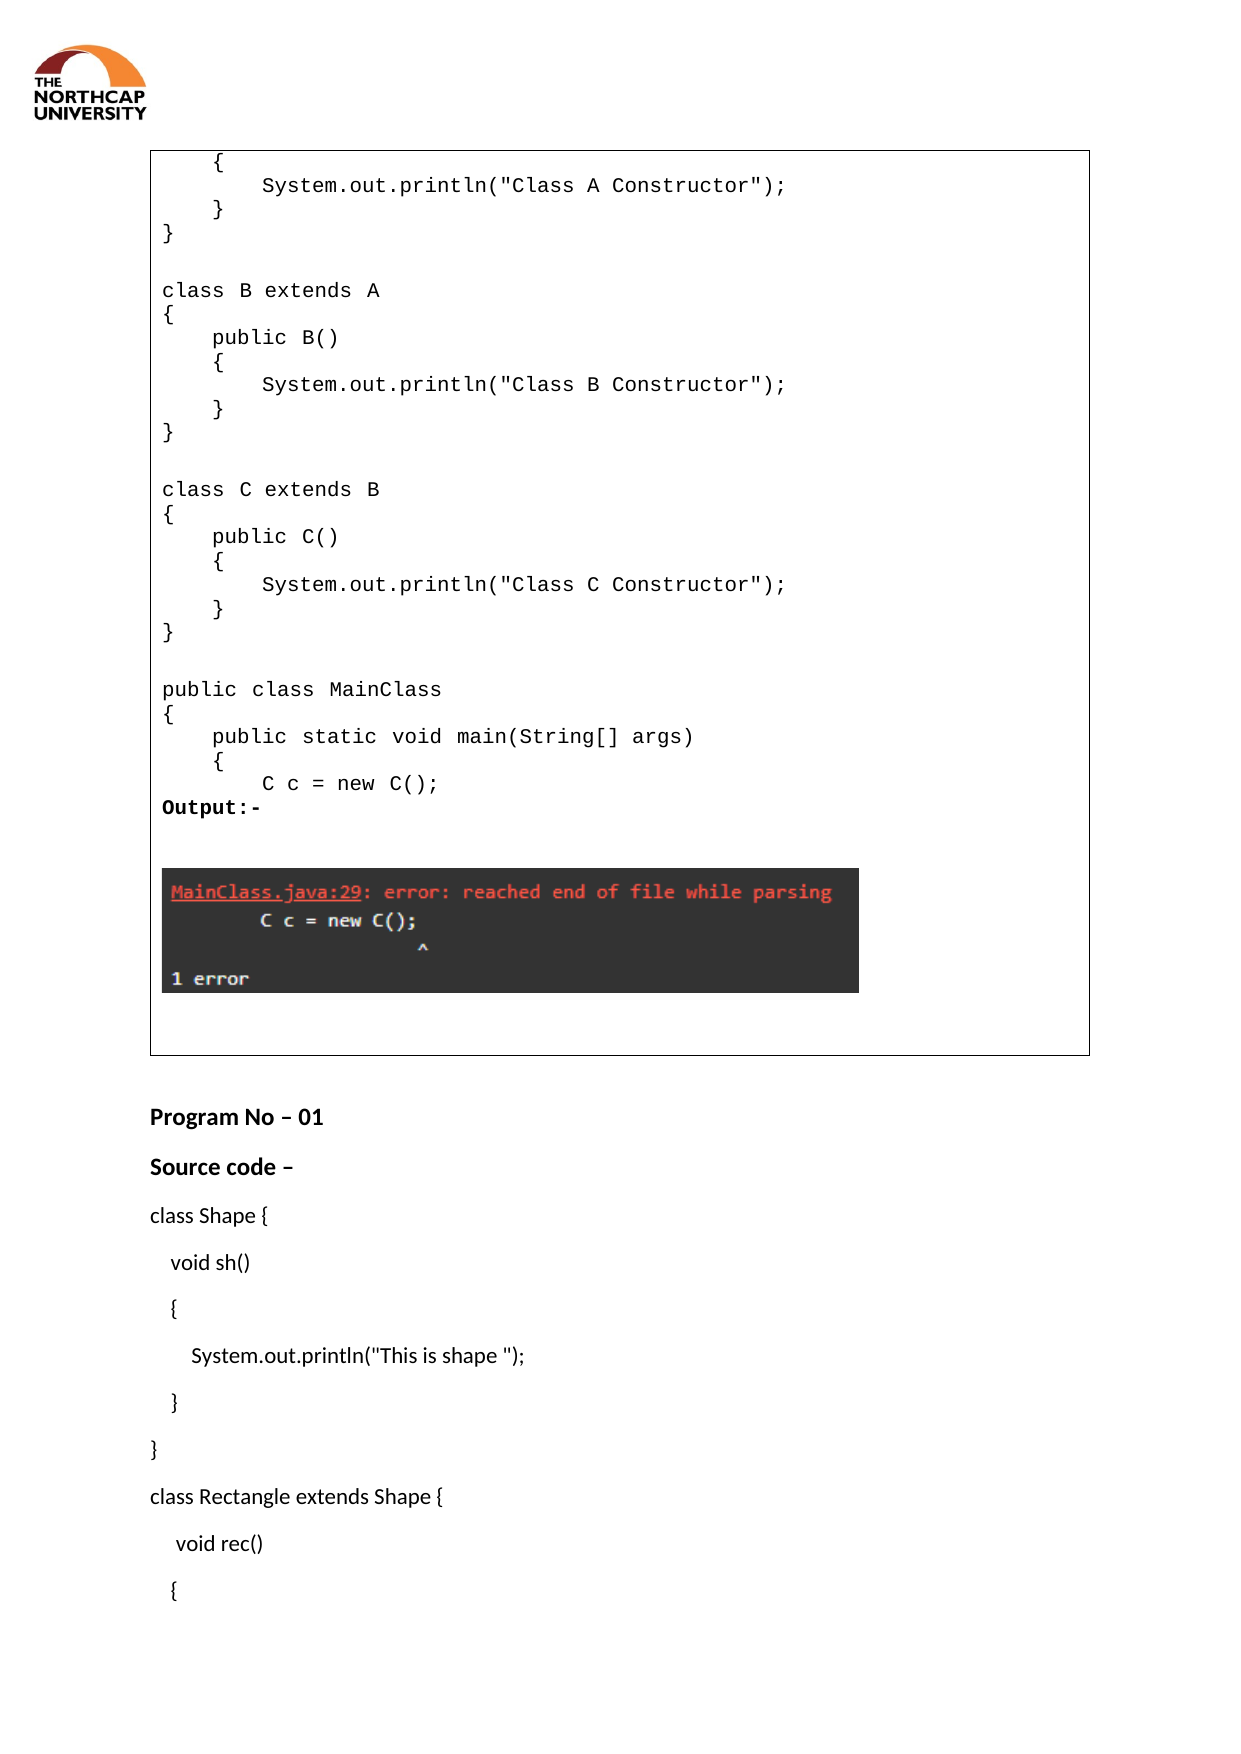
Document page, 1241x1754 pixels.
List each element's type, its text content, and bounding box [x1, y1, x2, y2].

text } [150, 1435, 1090, 1463]
text Source code – [150, 1151, 1090, 1182]
text } [150, 1388, 1090, 1416]
text void sh() [150, 1248, 1090, 1276]
text { [150, 1576, 1090, 1604]
picture [23, 14, 158, 150]
text class Shape { [150, 1201, 1090, 1229]
text void rec() [150, 1529, 1090, 1557]
text Program No – 01 [150, 1102, 1090, 1132]
text class Rectangle extends Shape { [150, 1482, 1090, 1510]
text System.out.println("This is shape "); [150, 1341, 1090, 1369]
text { [150, 1294, 1090, 1322]
